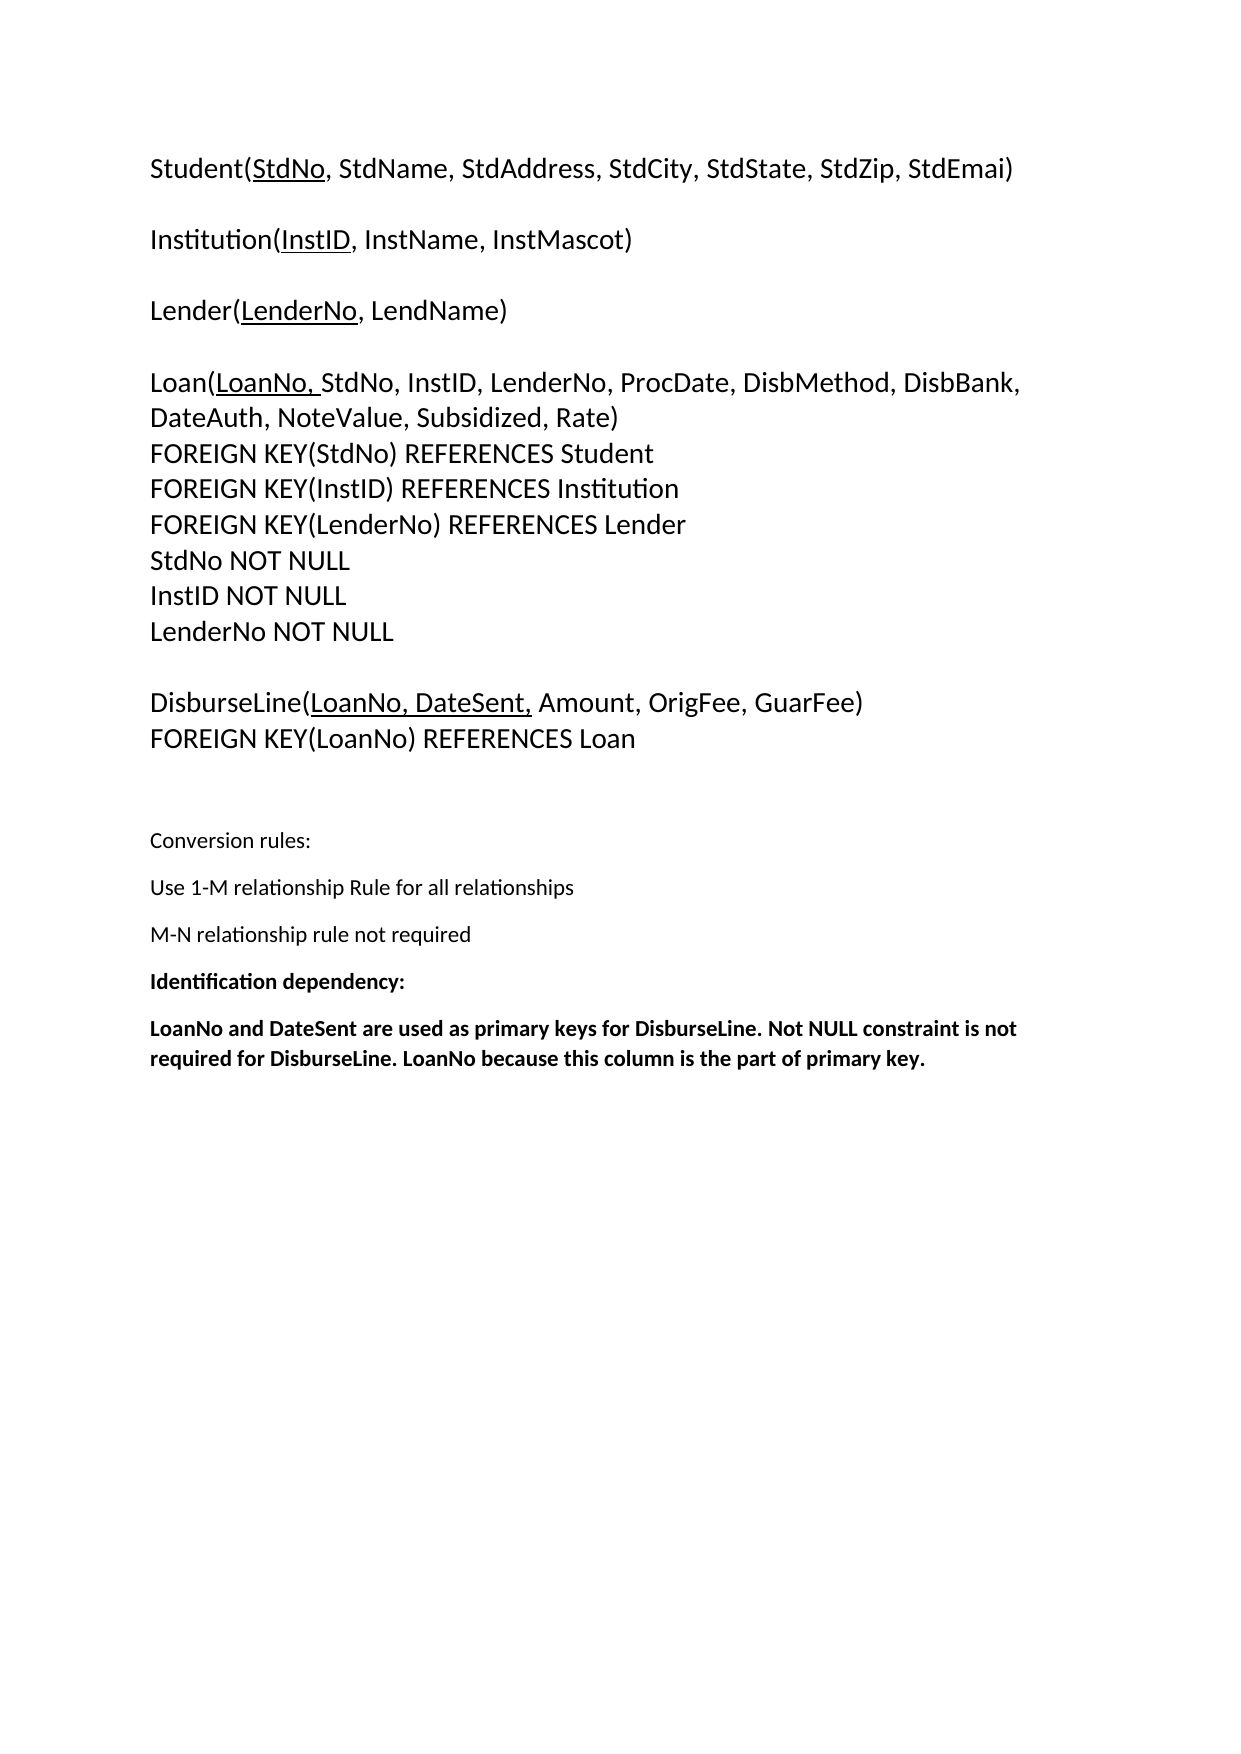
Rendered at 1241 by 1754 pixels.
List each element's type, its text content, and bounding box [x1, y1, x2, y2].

text Loan(LoanNo, StdNo, InstID, LenderNo, ProcDate, DisbMethod, DisbBank, DateAuth, NoteValue, Subsidized, Rate) [150, 364, 1090, 435]
text LoanNo and DateSent are used as primary keys for DisburseLine. Not NULL constraint is not required for DisburseLine. LoanNo because this column is the part of primary key. [150, 1014, 1090, 1072]
text M-N relationship rule not required [150, 920, 1090, 948]
text LenderNo NOT NULL [150, 613, 1090, 649]
text InstID NOT NULL [150, 577, 1090, 613]
text Conversion rules: [150, 826, 1090, 854]
text Identification dependency: [150, 967, 1090, 995]
text DisburseLine(LoanNo, DateSent, Amount, OrigFee, GuarFee) [150, 684, 1090, 720]
text Institution(InstID, InstName, InstMascot) [150, 221, 1090, 257]
text Lender(LenderNo, LendName) [150, 292, 1090, 328]
text Use 1-M relationship Rule for all relationships [150, 873, 1090, 901]
text Student(StdNo, StdName, StdAddress, StdCity, StdState, StdZip, StdEmai) [150, 150, 1090, 186]
text FOREIGN KEY(LenderNo) REFERENCES Lender [150, 506, 1090, 542]
text FOREIGN KEY(LoanNo) REFERENCES Loan [150, 720, 1090, 756]
text FOREIGN KEY(InstID) REFERENCES Institution [150, 471, 1090, 506]
text FOREIGN KEY(StdNo) REFERENCES Student [150, 435, 1090, 471]
text StdNo NOT NULL [150, 542, 1090, 577]
